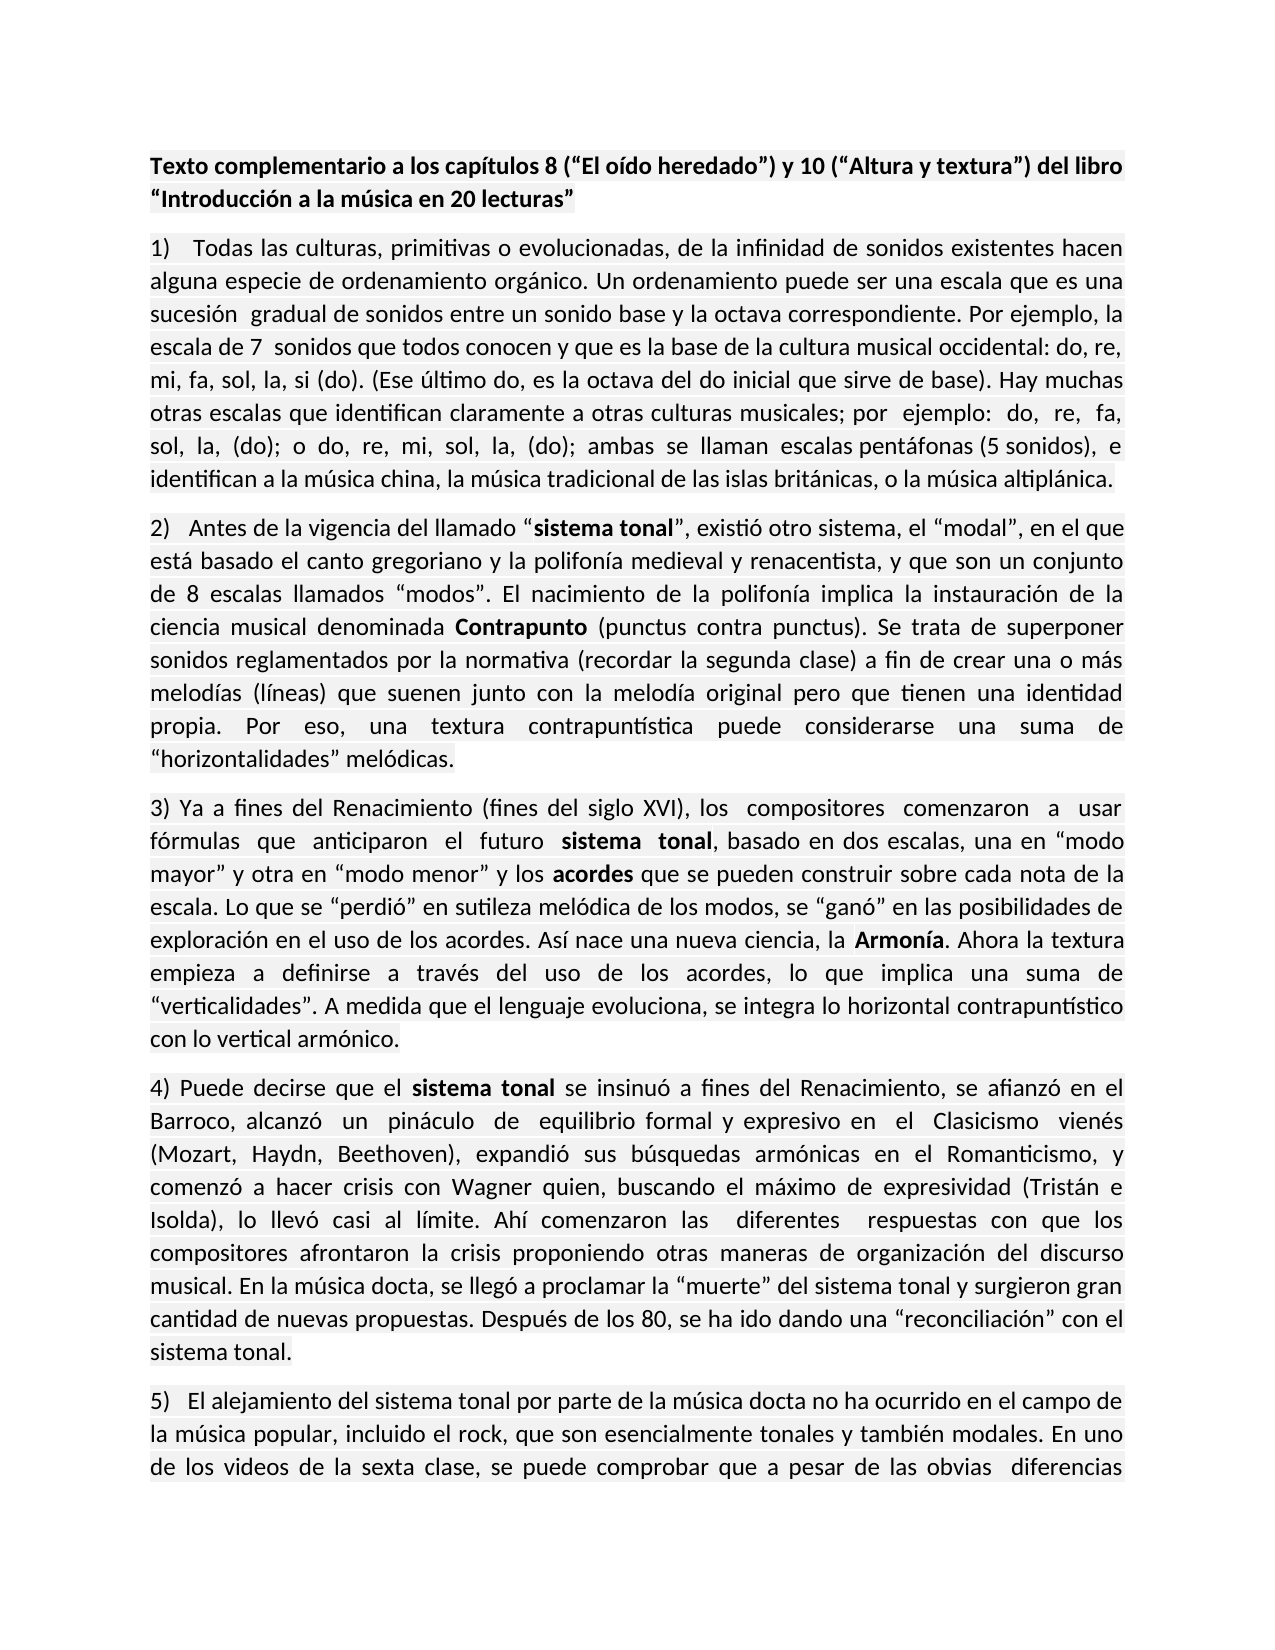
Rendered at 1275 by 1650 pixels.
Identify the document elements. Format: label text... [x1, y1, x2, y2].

text Texto complementario a los capítulos 8 (“El oído heredado”) y 10 (“Altura y textura”) del libro “Introducción a la música en 20 lecturas” [150, 181, 1125, 213]
